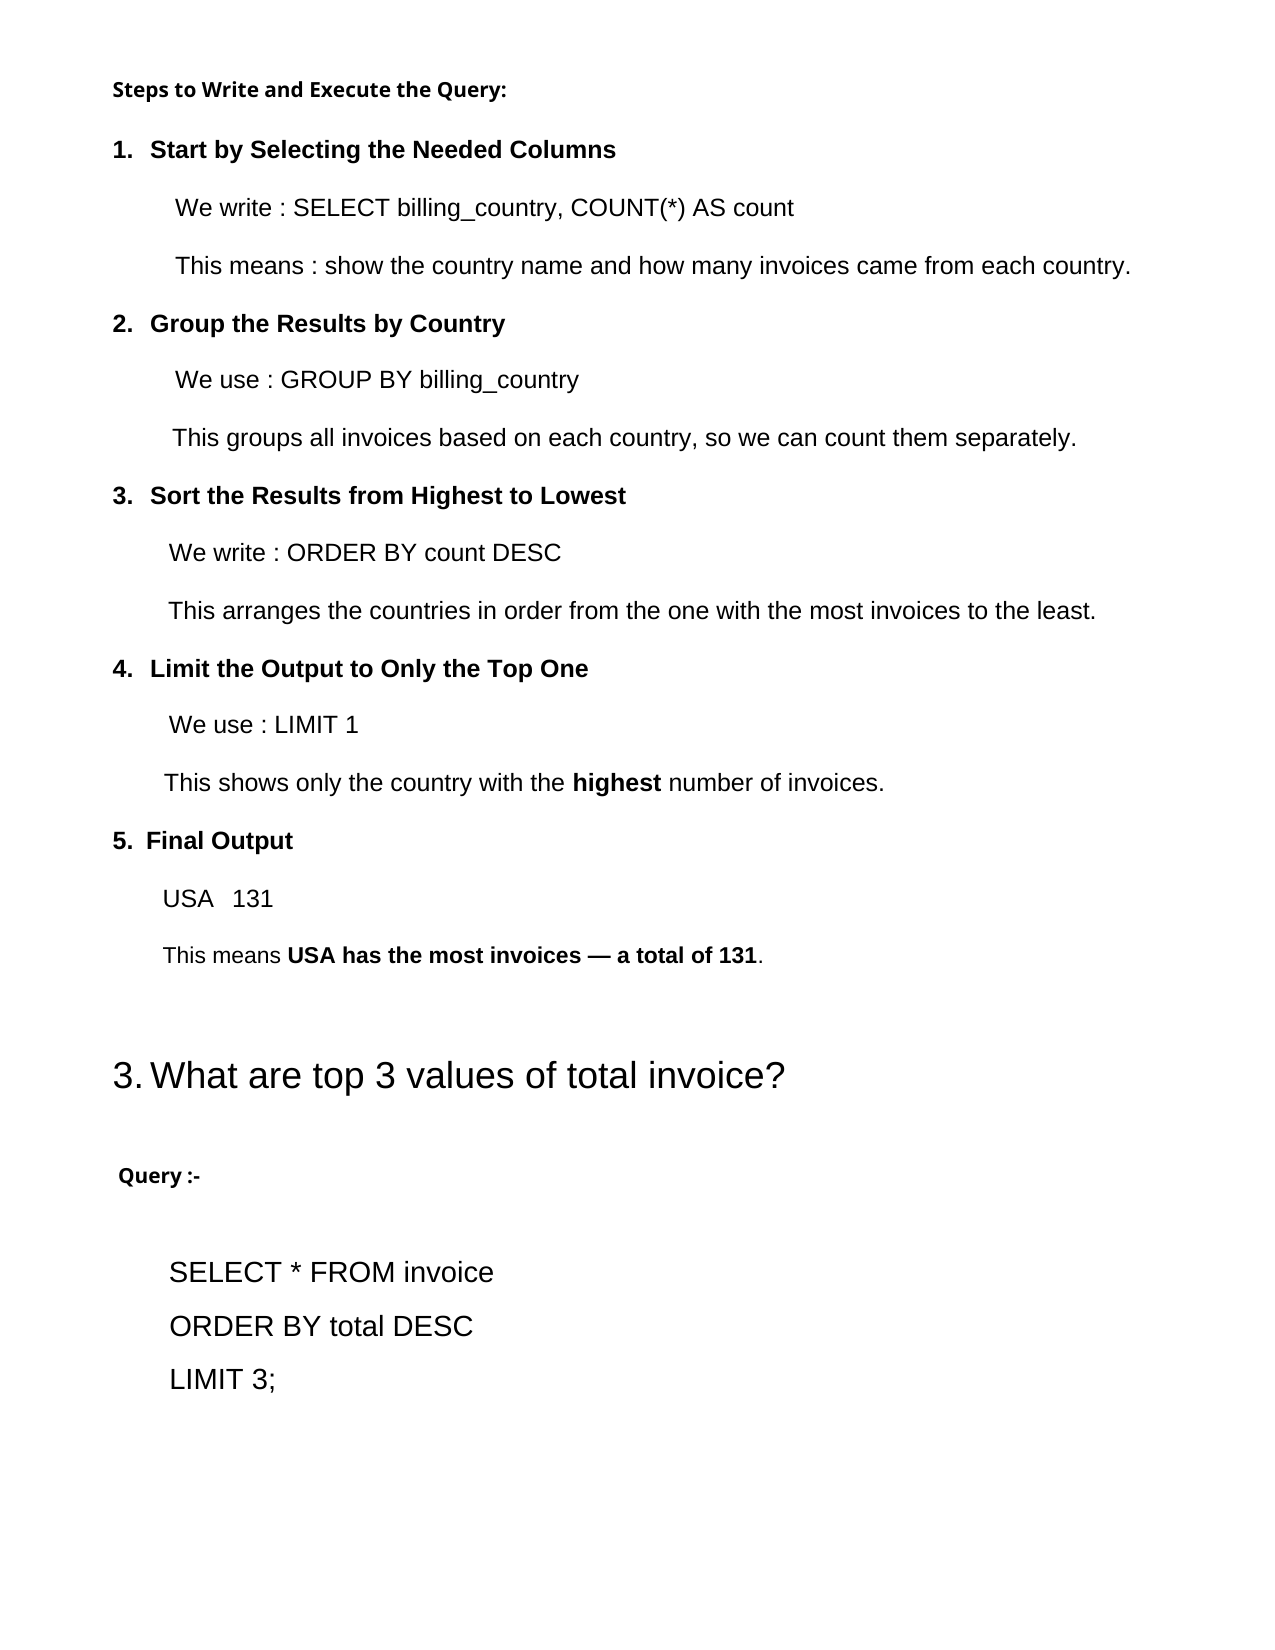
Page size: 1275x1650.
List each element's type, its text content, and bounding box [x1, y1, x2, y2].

text This means USA has the most invoices — a total of 131. [75, 942, 1200, 968]
text This arranges the countries in order from the one with the most invoices to the least. [112, 596, 1200, 624]
list We use : GROUP BY billing_country [150, 365, 1200, 394]
text 5. Final Output [112, 826, 1200, 855]
list What are top 3 values of total invoice? [112, 1053, 1200, 1096]
list Limit the Output to Only the Top One [112, 654, 1200, 711]
list Group the Results by Country [112, 308, 1200, 365]
text LIMIT 3; [112, 1362, 1200, 1395]
text Steps to Write and Execute the Query: [112, 75, 1200, 103]
list We write : ORDER BY count DESC [150, 538, 1200, 567]
text USA 131 [112, 884, 1200, 913]
text ORDER BY total DESC [112, 1309, 1200, 1342]
text Query :- [112, 1161, 1200, 1189]
list Sort the Results from Highest to Lowest [112, 481, 1200, 538]
text This groups all invoices based on each country, so we can count them separately. [75, 423, 1200, 452]
list Start by Selecting the Needed Columns [112, 135, 1200, 163]
text SELECT * FROM invoice [75, 1255, 1200, 1289]
list This shows only the country with the highest number of invoices. [150, 768, 1200, 797]
text We write : SELECT billing_country, COUNT(*) AS count [112, 193, 1200, 221]
list We use : LIMIT 1 [150, 711, 1200, 739]
text This means : show the country name and how many invoices came from each country. [112, 251, 1200, 279]
